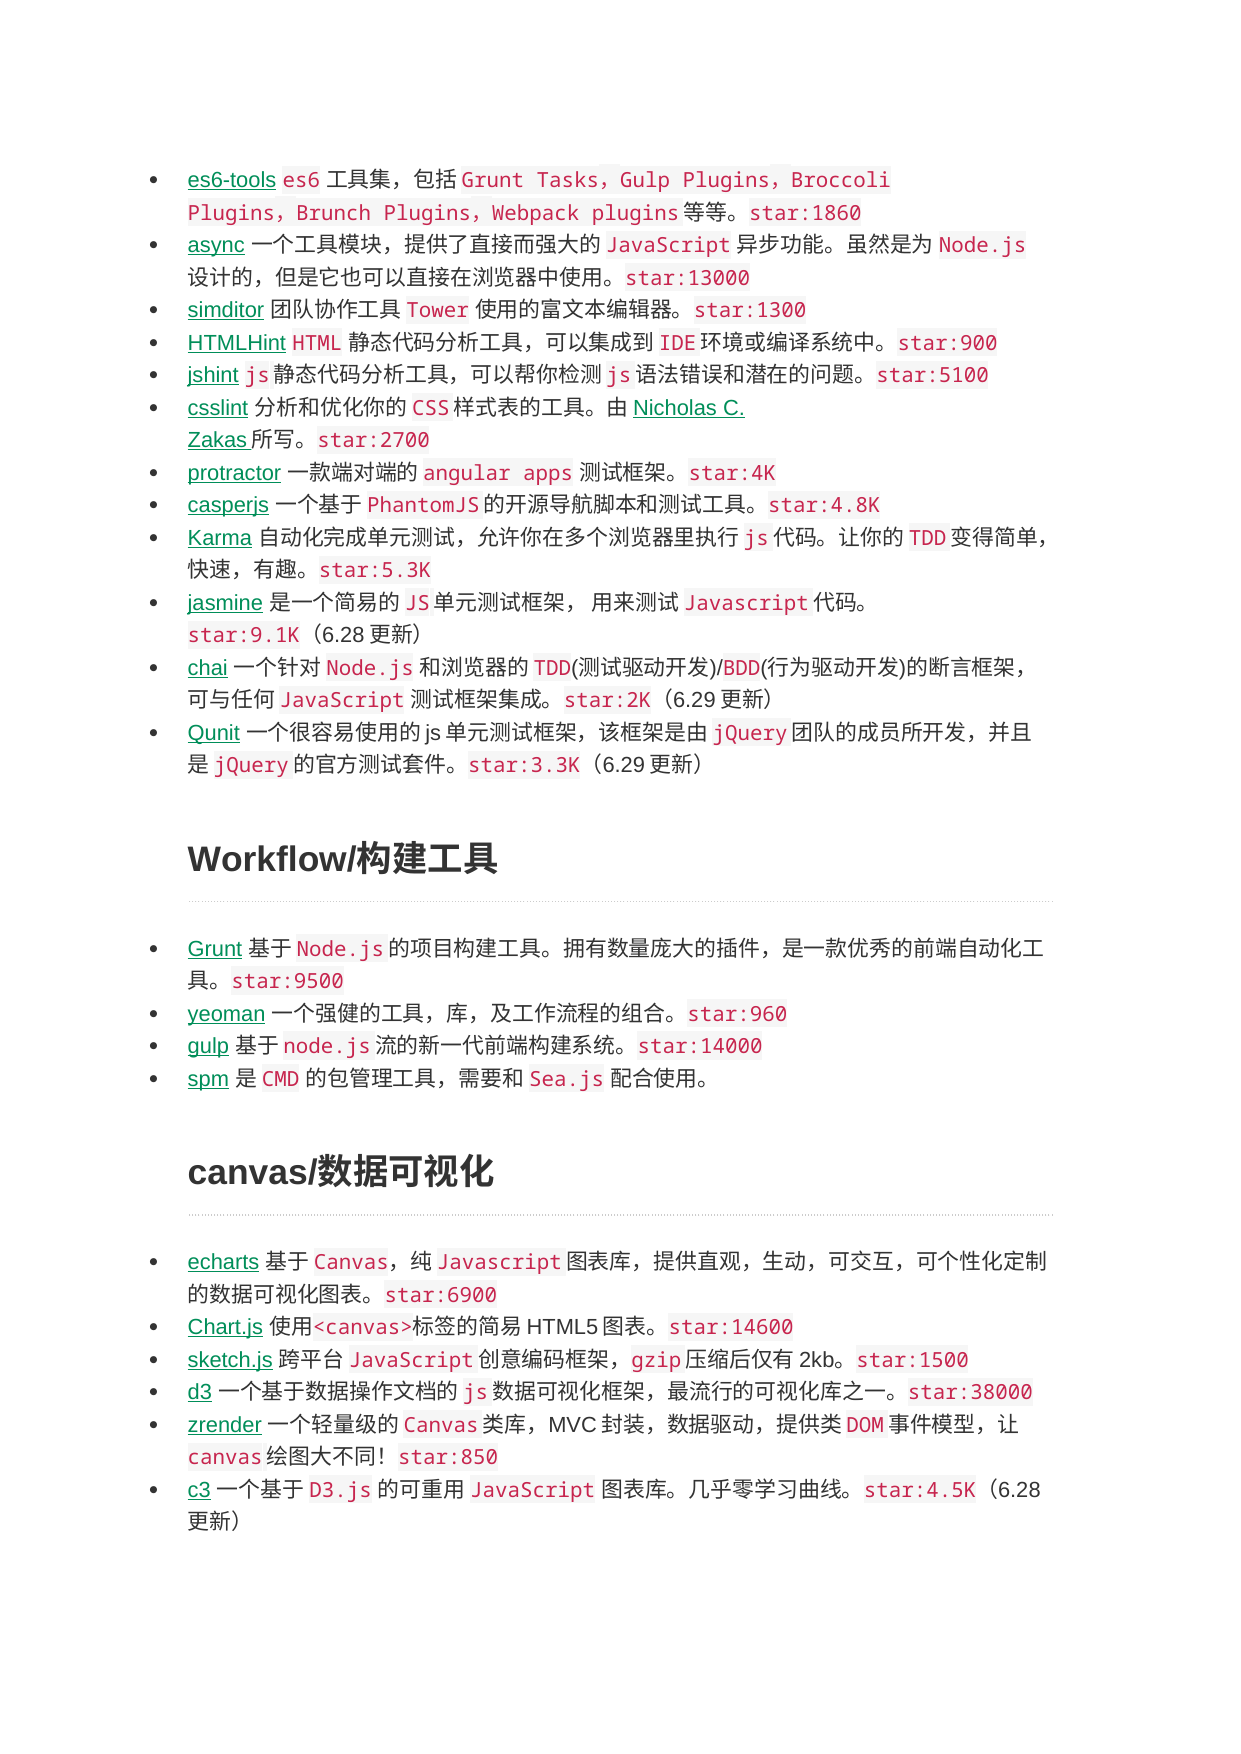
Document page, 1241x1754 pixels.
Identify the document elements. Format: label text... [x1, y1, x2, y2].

list chai 一个针对 Node.js 和浏览器的TDD(测试驱动开发)/BDD(行为驱动开发)的断言框架，可与任何JavaScript 测试框架集成。star:2K（6.29更新） [150, 649, 1053, 714]
list protractor 一款端对端的angular apps 测试框架。star:4K [150, 454, 1053, 487]
list simditor 团队协作工具 Tower 使用的富文本编辑器。star:1300 [150, 292, 1053, 324]
list csslint 分析和优化你的CSS样式表的工具。由Nicholas C. Zakas所写。star:2700 [150, 389, 1053, 454]
list zrender 一个轻量级的Canvas类库，MVC封装，数据驱动，提供类DOM事件模型，让canvas绘图大不同！star:850 [150, 1406, 1053, 1471]
list yeoman 一个强健的工具，库，及工作流程的组合。star:960 [150, 995, 1053, 1028]
list HTMLHint HTML 静态代码分析工具，可以集成到IDE环境或编译系统中。star:900 [150, 324, 1053, 357]
list Qunit 一个很容易使用的js单元测试框架，该框架是由jQuery团队的成员所开发，并且是jQuery的官方测试套件。star:3.3K（6.29更新） [150, 714, 1053, 779]
list jasmine 是一个简易的JS单元测试框架， 用来测试Javascript代码。star:9.1K（6.28更新） [150, 584, 1053, 649]
list casperjs 一个基于PhantomJS的开源导航脚本和测试工具。star:4.8K [150, 487, 1053, 519]
list gulp 基于node.js流的新一代前端构建系统。star:14000 [150, 1028, 1053, 1060]
list Karma 自动化完成单元测试，允许你在多个浏览器里执行js代码。让你的TDD变得简单，快速，有趣。star:5.3K [150, 519, 1053, 584]
list Chart.js 使用<canvas>标签的简易HTML5图表。star:14600 [150, 1309, 1053, 1341]
list echarts 基于Canvas，纯Javascript图表库，提供直观，生动，可交互，可个性化定制的数据可视化图表。star:6900 [150, 1244, 1053, 1309]
subtitle Workflow/构建工具 [187, 823, 1053, 902]
subtitle canvas/数据可视化 [187, 1137, 1053, 1216]
list Grunt 基于Node.js的项目构建工具。拥有数量庞大的插件，是一款优秀的前端自动化工具。star:9500 [150, 930, 1053, 995]
list jshint js静态代码分析工具，可以帮你检测js语法错误和潜在的问题。star:5100 [150, 357, 1053, 389]
list async 一个工具模块，提供了直接而强大的 JavaScript 异步功能。虽然是为 Node.js 设计的，但是它也可以直接在浏览器中使用。star:13000 [150, 227, 1053, 292]
list d3 一个基于数据操作文档的js数据可视化框架，最流行的可视化库之一。star:38000 [150, 1374, 1053, 1406]
list sketch.js 跨平台JavaScript创意编码框架，gzip压缩后仅有2kb。star:1500 [150, 1341, 1053, 1374]
list spm 是 CMD 的包管理工具，需要和 Sea.js 配合使用。 [150, 1060, 1053, 1093]
list es6-tools es6 工具集，包括Grunt Tasks，Gulp Plugins，Broccoli Plugins，Brunch Plugins，Webpack plugins等等。star:1860 [150, 162, 1053, 227]
list c3 一个基于 D3.js 的可重用 JavaScript 图表库。几乎零学习曲线。star:4.5K（6.28更新） [150, 1471, 1053, 1536]
